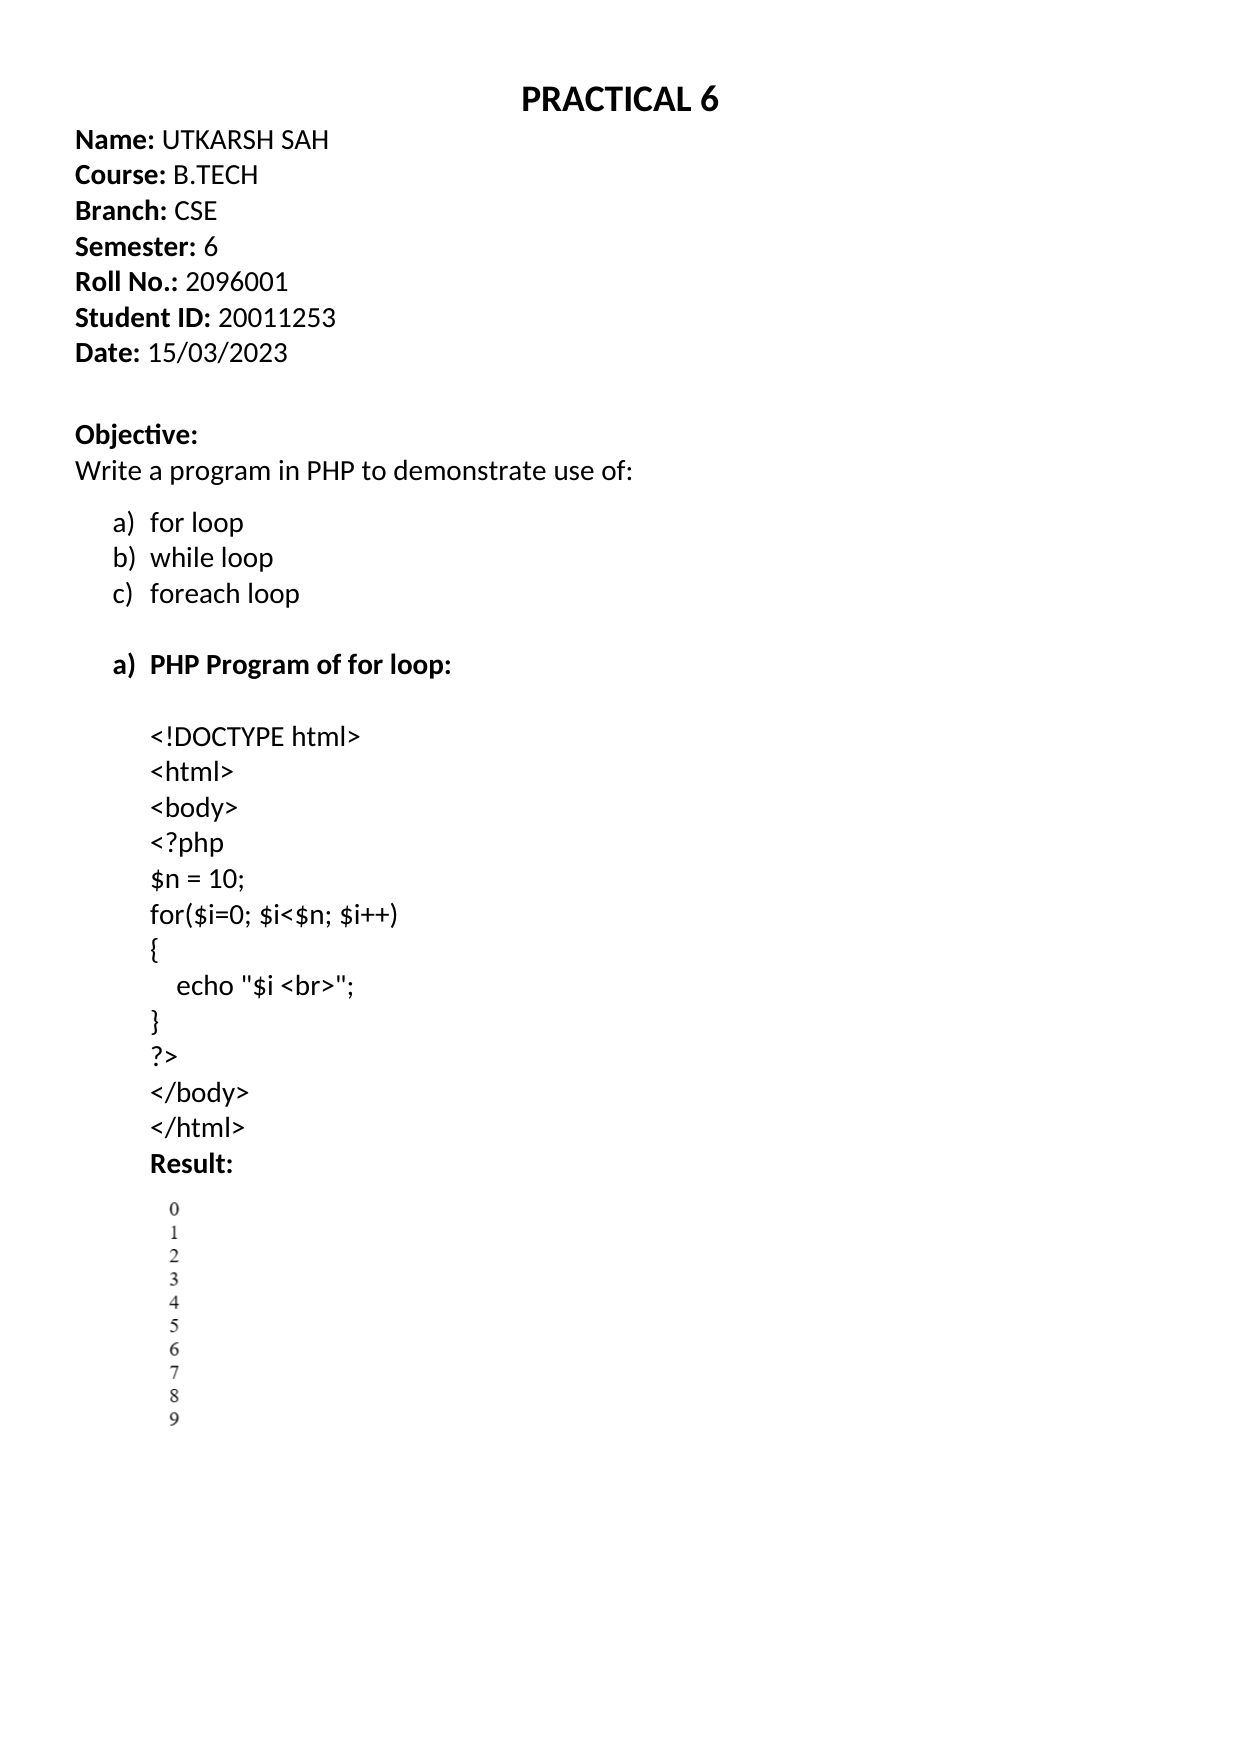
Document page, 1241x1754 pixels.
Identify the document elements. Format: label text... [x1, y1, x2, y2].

text Course: B.TECH [75, 156, 1165, 192]
text Objective: [75, 416, 1165, 452]
list PHP Program of for loop: [112, 646, 1165, 682]
text Semester: 6 [75, 228, 1165, 263]
text PRACTICAL 6 [75, 75, 1165, 121]
list foreach loop [112, 575, 1165, 611]
text Student ID: 20011253 [75, 299, 1165, 334]
text Date: 15/03/2023 [75, 334, 1165, 370]
list Result: [150, 1145, 1165, 1181]
list { [150, 931, 1165, 967]
list <?php [150, 824, 1165, 860]
picture [150, 1180, 525, 1454]
list for loop [112, 504, 1165, 539]
text Branch: CSE [75, 192, 1165, 228]
list } [150, 1003, 1165, 1038]
list ?> [150, 1038, 1165, 1074]
list <body> [150, 789, 1165, 824]
list </html> [150, 1109, 1165, 1145]
text Name: UTKARSH SAH [75, 121, 1165, 156]
list $n = 10; [150, 860, 1165, 896]
list while loop [112, 539, 1165, 575]
list </body> [150, 1074, 1165, 1109]
list echo "$i <br>"; [150, 967, 1165, 1003]
list <html> [150, 753, 1165, 789]
list for($i=0; $i<$n; $i++) [150, 896, 1165, 931]
list <!DOCTYPE html> [150, 718, 1165, 753]
text Write a program in PHP to demonstrate use of: [75, 452, 1165, 487]
text Roll No.: 2096001 [75, 263, 1165, 299]
